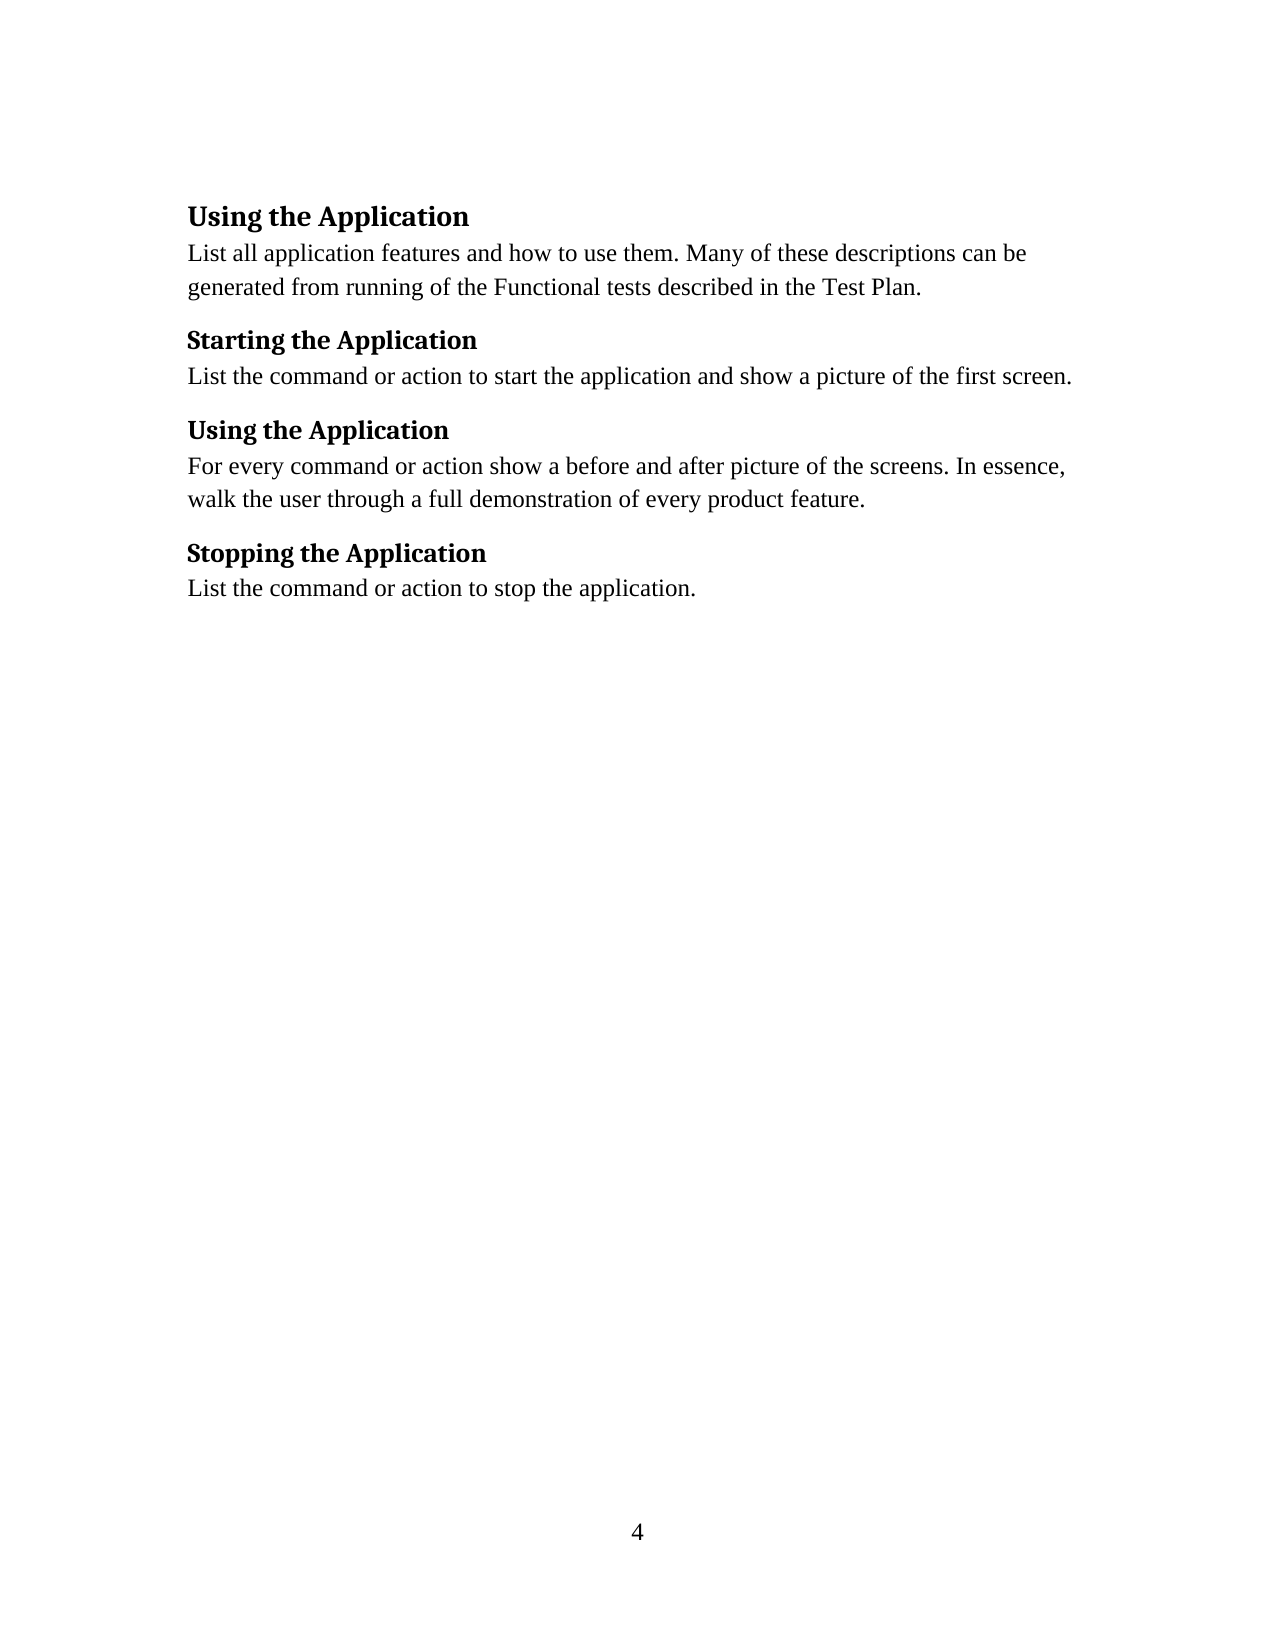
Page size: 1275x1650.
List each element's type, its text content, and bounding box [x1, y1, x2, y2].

subtitle Starting the Application [187, 325, 1087, 357]
text For every command or action show a before and after picture of the screens. In essence, walk the user through a full demonstration of every product feature. [187, 451, 1087, 512]
text List all application features and how to use them. Many of these descriptions can be generated from running of the Functional tests described in the Test Plan. [187, 238, 1087, 300]
text List the command or action to start the application and show a picture of the first screen. [187, 361, 1087, 390]
subtitle Stopping the Application [187, 538, 1087, 569]
subtitle Using the Application [187, 200, 1087, 233]
text List the command or action to stop the application. [187, 573, 1087, 602]
subtitle Using the Application [187, 415, 1087, 446]
